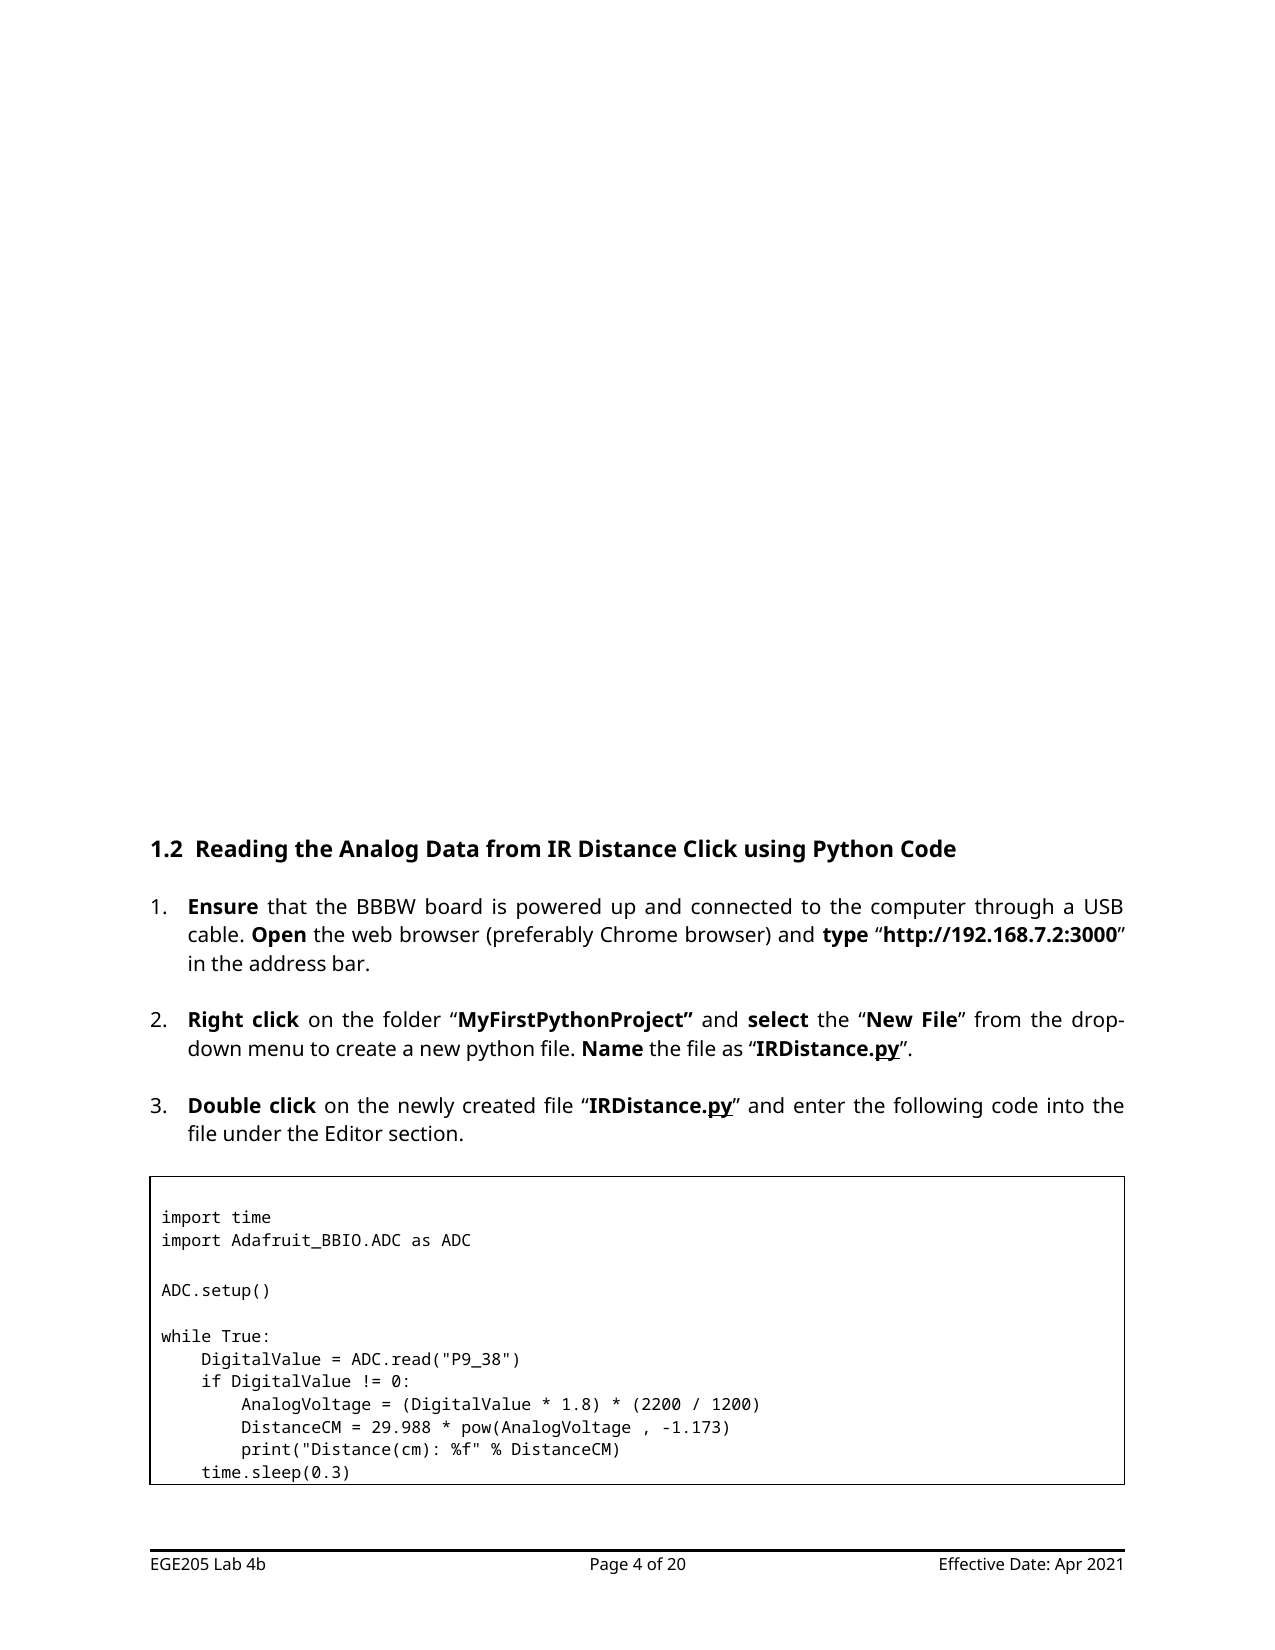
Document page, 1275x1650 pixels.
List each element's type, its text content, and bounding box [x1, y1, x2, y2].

list Right click on the folder “MyFirstPythonProject” and select the “New File” from the drop-down menu to create a new python file. Name the file as “IRDistance.py”. [150, 1006, 1125, 1062]
list Double click on the newly created file “IRDistance.py” and enter the following code into the file under the Editor section. [150, 1091, 1125, 1148]
subtitle Reading the Analog Data from IR Distance Click using Python Code [150, 832, 1125, 864]
list Ensure that the BBBW board is powered up and connected to the computer through a USB cable. Open the web browser (preferably Chrome browser) and type “http://192.168.7.2:3000” in the address bar. [150, 892, 1125, 977]
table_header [151, 1177, 1124, 1483]
